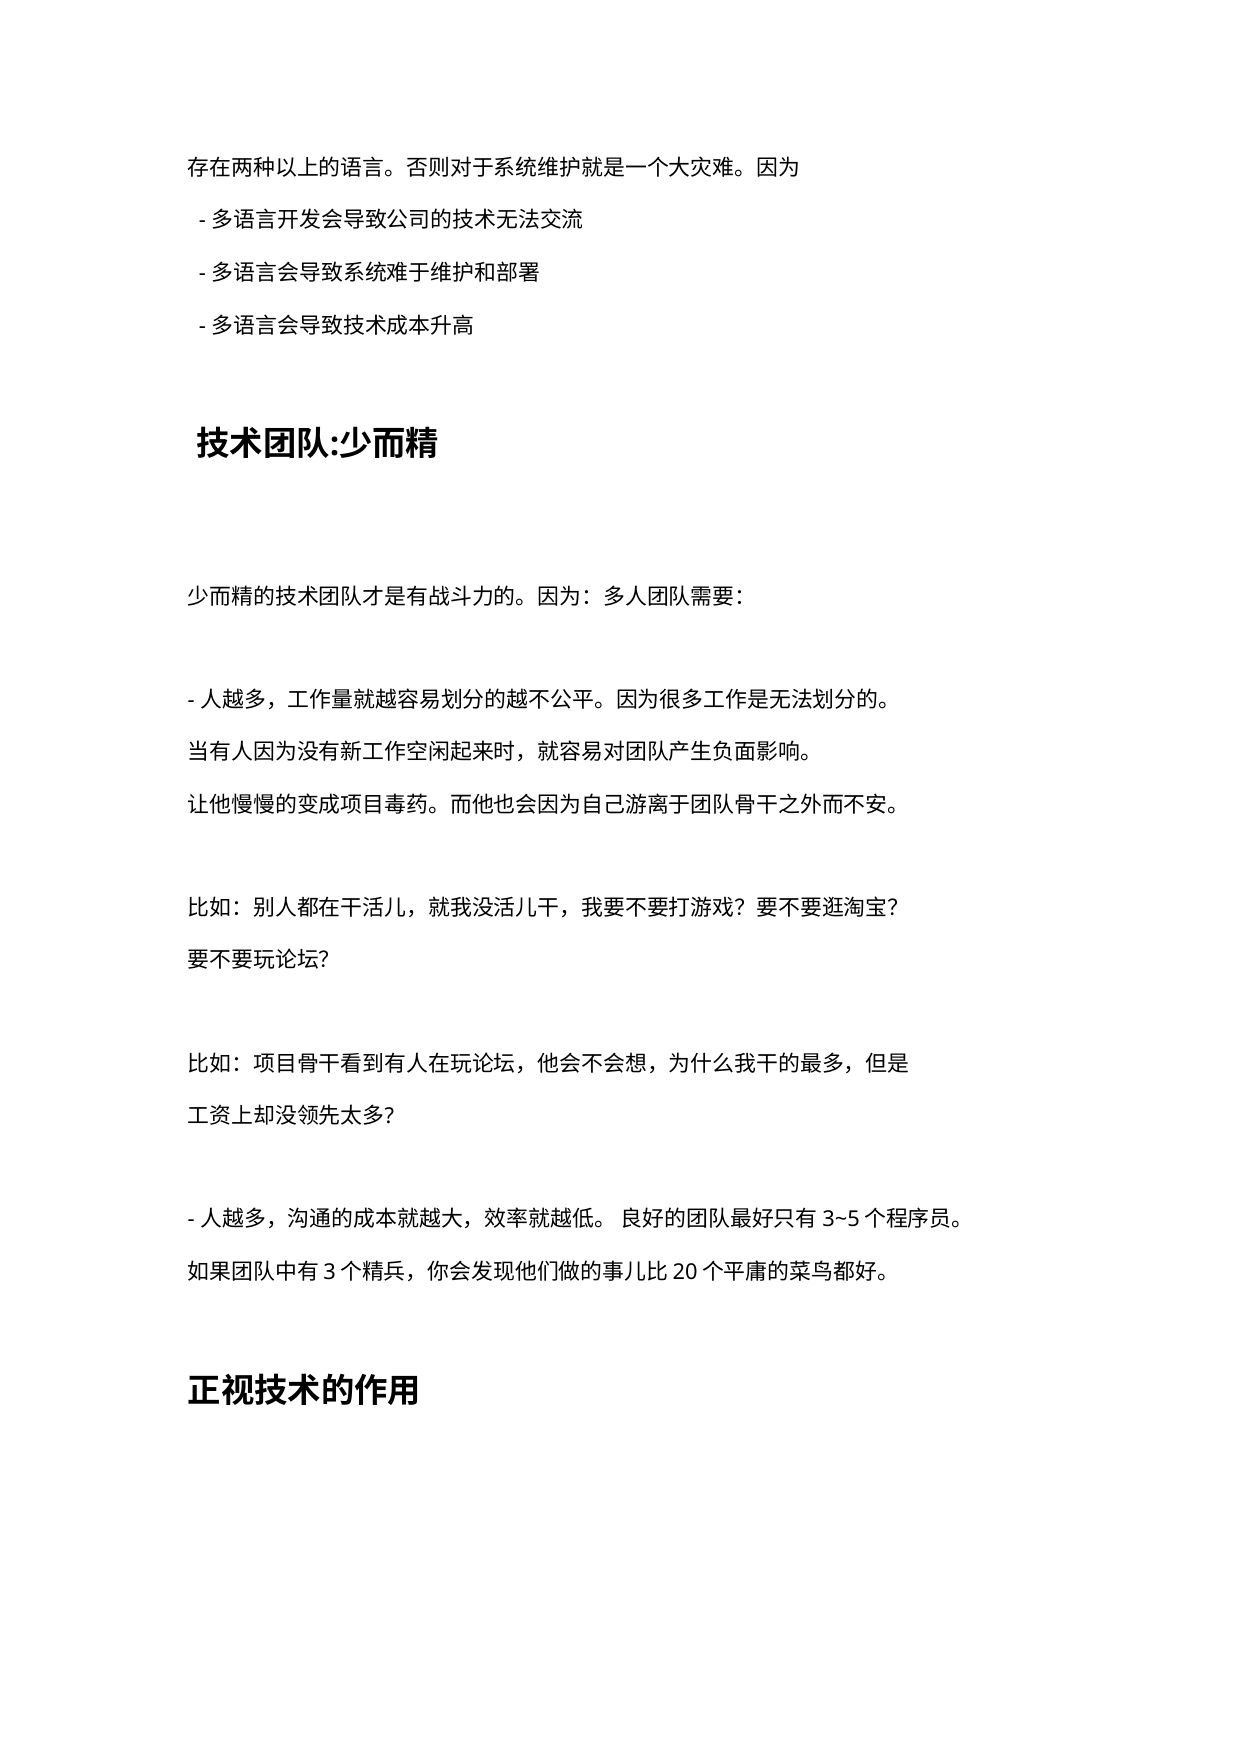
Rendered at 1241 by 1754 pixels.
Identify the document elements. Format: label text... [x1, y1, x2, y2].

text 要不要玩论坛？ [187, 942, 1053, 974]
text - 多语言会导致技术成本升高 [187, 308, 1053, 339]
text 工资上却没领先太多? [187, 1098, 1053, 1130]
subtitle 技术团队:少而精 [187, 417, 1053, 466]
text - 多语言会导致系统难于维护和部署 [187, 255, 1053, 287]
text 如果团队中有3个精兵，你会发现他们做的事儿比20个平庸的菜鸟都好。 [187, 1254, 1053, 1286]
text 比如：项目骨干看到有人在玩论坛，他会不会想，为什么我干的最多，但是 [187, 1046, 1053, 1077]
text 少而精的技术团队才是有战斗力的。因为：多人团队需要： [187, 579, 1053, 610]
text - 人越多，工作量就越容易划分的越不公平。因为很多工作是无法划分的。 [187, 682, 1053, 713]
text 存在两种以上的语言。否则对于系统维护就是一个大灾难。因为 [187, 150, 1053, 182]
text 让他慢慢的变成项目毒药。而他也会因为自己游离于团队骨干之外而不安。 [187, 787, 1053, 818]
subtitle 正视技术的作用 [187, 1363, 1053, 1412]
text - 人越多，沟通的成本就越大，效率就越低。 良好的团队最好只有3~5个程序员。 [187, 1201, 1053, 1233]
text 比如：别人都在干活儿，就我没活儿干，我要不要打游戏？要不要逛淘宝？ [187, 890, 1053, 922]
text - 多语言开发会导致公司的技术无法交流 [187, 202, 1053, 234]
text 当有人因为没有新工作空闲起来时，就容易对团队产生负面影响。 [187, 734, 1053, 766]
